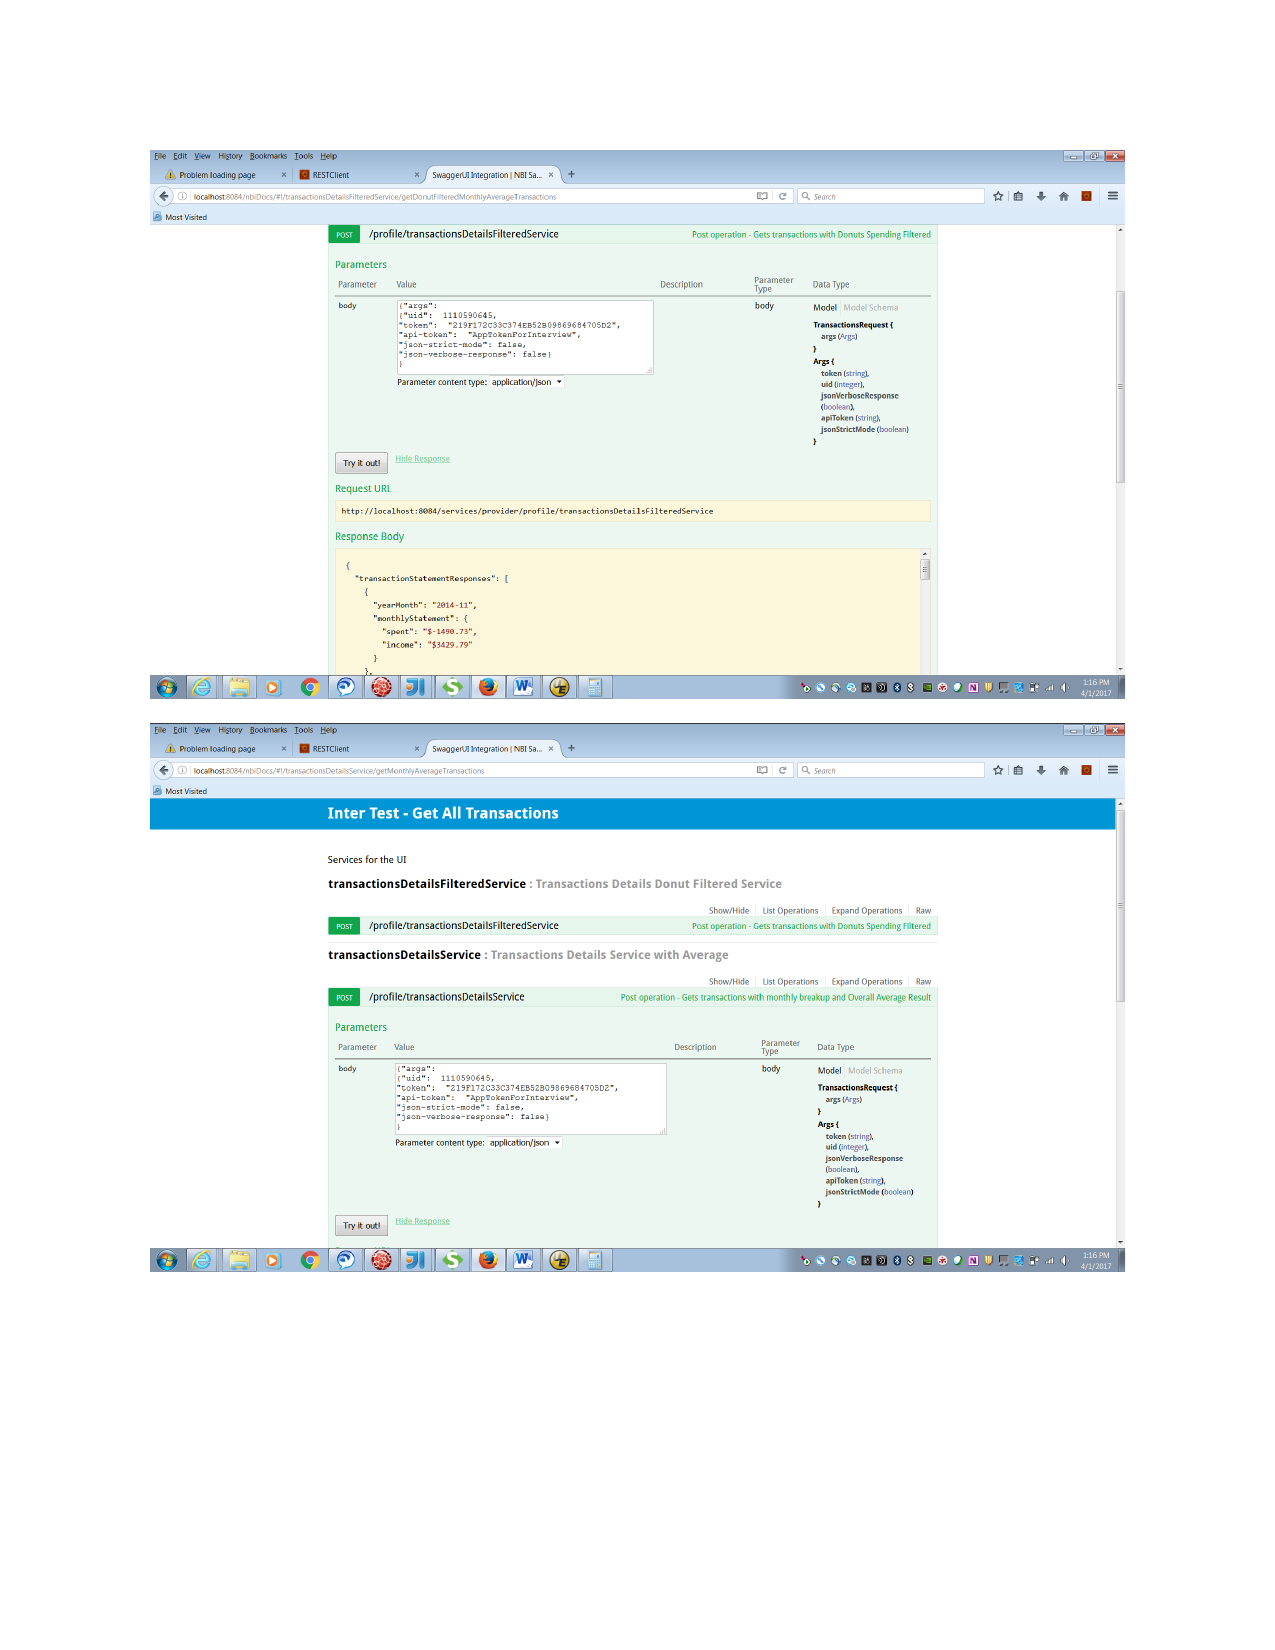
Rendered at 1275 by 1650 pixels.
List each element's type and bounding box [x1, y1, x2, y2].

picture [444, 808, 450, 816]
picture [467, 808, 473, 818]
picture [150, 723, 1125, 1272]
picture [150, 150, 1125, 699]
picture [370, 808, 377, 818]
